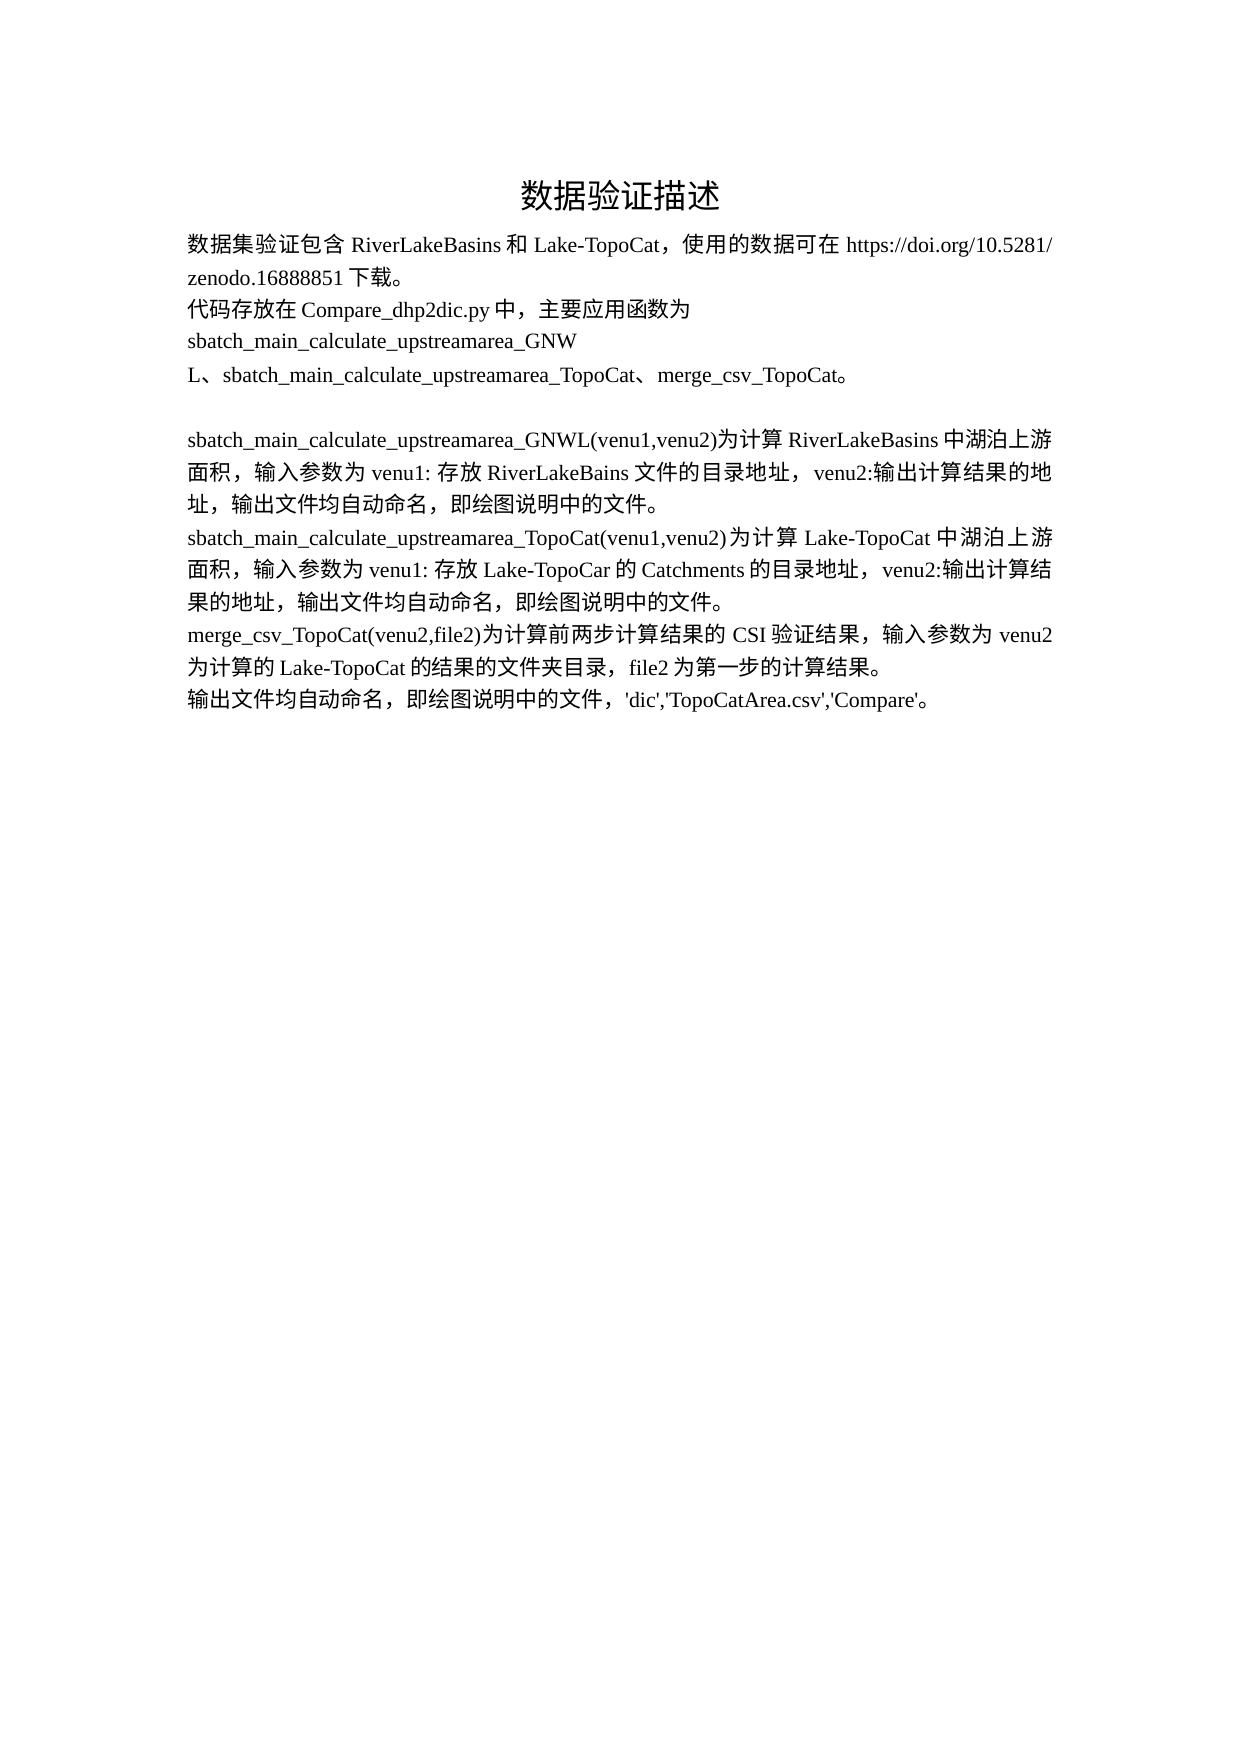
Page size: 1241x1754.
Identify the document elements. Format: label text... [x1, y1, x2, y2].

text 数据集验证包含RiverLakeBasins和Lake-TopoCat，使用的数据可在https://doi.org/10.5281/zenodo.16888851下载。 [187, 227, 1053, 292]
text 数据验证描述 [187, 162, 1053, 227]
text 输出文件均自动命名，即绘图说明中的文件，'dic','TopoCatArea.csv','Compare'。 [187, 682, 1053, 714]
text merge_csv_TopoCat(venu2,file2)为计算前两步计算结果的CSI验证结果，输入参数为venu2为计算的Lake-TopoCat的结果的文件夹目录，file2为第一步的计算结果。 [187, 617, 1053, 682]
text sbatch_main_calculate_upstreamarea_TopoCat(venu1,venu2)为计算Lake-TopoCat中湖泊上游面积，输入参数为venu1: 存放Lake-TopoCar的Catchments的目录地址，venu2:输出计算结果的地址，输出文件均自动命名，即绘图说明中的文件。 [187, 519, 1053, 617]
text 代码存放在Compare_dhp2dic.py中，主要应用函数为sbatch_main_calculate_upstreamarea_GNWL、sbatch_main_calculate_upstreamarea_TopoCat、merge_csv_TopoCat。 [187, 292, 1053, 389]
text sbatch_main_calculate_upstreamarea_GNWL(venu1,venu2)为计算RiverLakeBasins中湖泊上游面积，输入参数为venu1: 存放RiverLakeBains文件的目录地址，venu2:输出计算结果的地址，输出文件均自动命名，即绘图说明中的文件。 [187, 422, 1053, 519]
